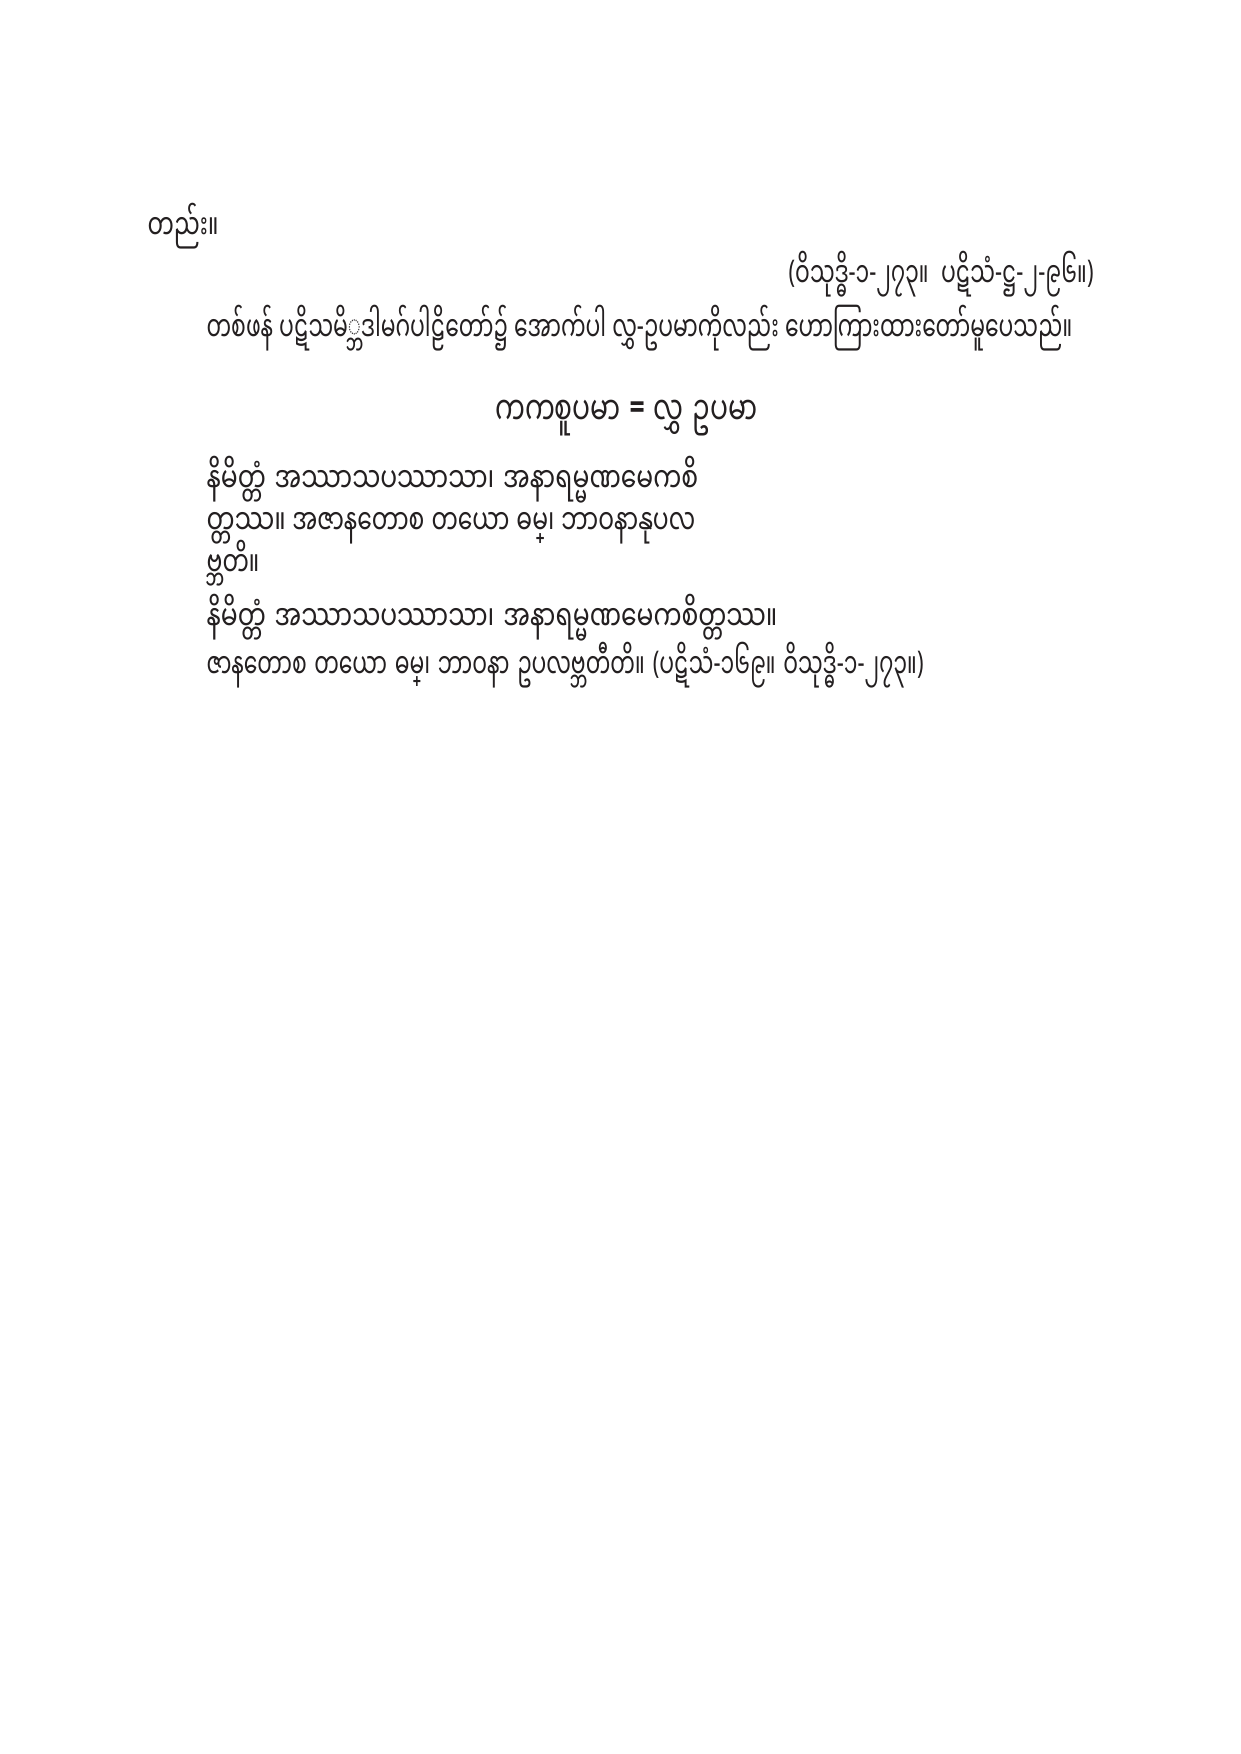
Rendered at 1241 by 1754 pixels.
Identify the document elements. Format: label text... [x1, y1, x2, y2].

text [147, 206, 1093, 247]
text ဇာနတောစ တယော ဓမ္မေ၊ ဘာဝနာ ဥပလဗ္ဘတီတိ။ (ပဋိသံ-၁၆၉။ ဝိသုဒ္ဓိ-၁-၂၇၃။) [206, 640, 1107, 686]
text နိမိတ္တံ အဿာသပဿာသာ၊ အနာရမ္မဏမေကစိတ္တဿ။ အဇာနတောစ တယော ဓမ္မေ၊ ဘာဝနာနုပလဗ္ဘတိ။ [206, 459, 701, 584]
subtitle ကကစူပမာ = လွှ ဥပမာ [495, 382, 1107, 434]
text နိမိတ္တံ အဿာသပဿာသာ၊ အနာရမ္မဏမေကစိတ္တဿ။ [206, 597, 1107, 638]
text (ဝိသုဒ္ဓိ-၁-၂၇၃။ ပဋိသံ-ဋ္ဌ-၂-၉၆။) တစ်ဖန် ပဋိသမိ္ဘဒါမဂ်ပါဠိတော်၌ အောက်ပါ လွှ-ဥပမာကိုလည်း ဟောကြားထားတော်မူပေသည်။ [206, 248, 1093, 349]
